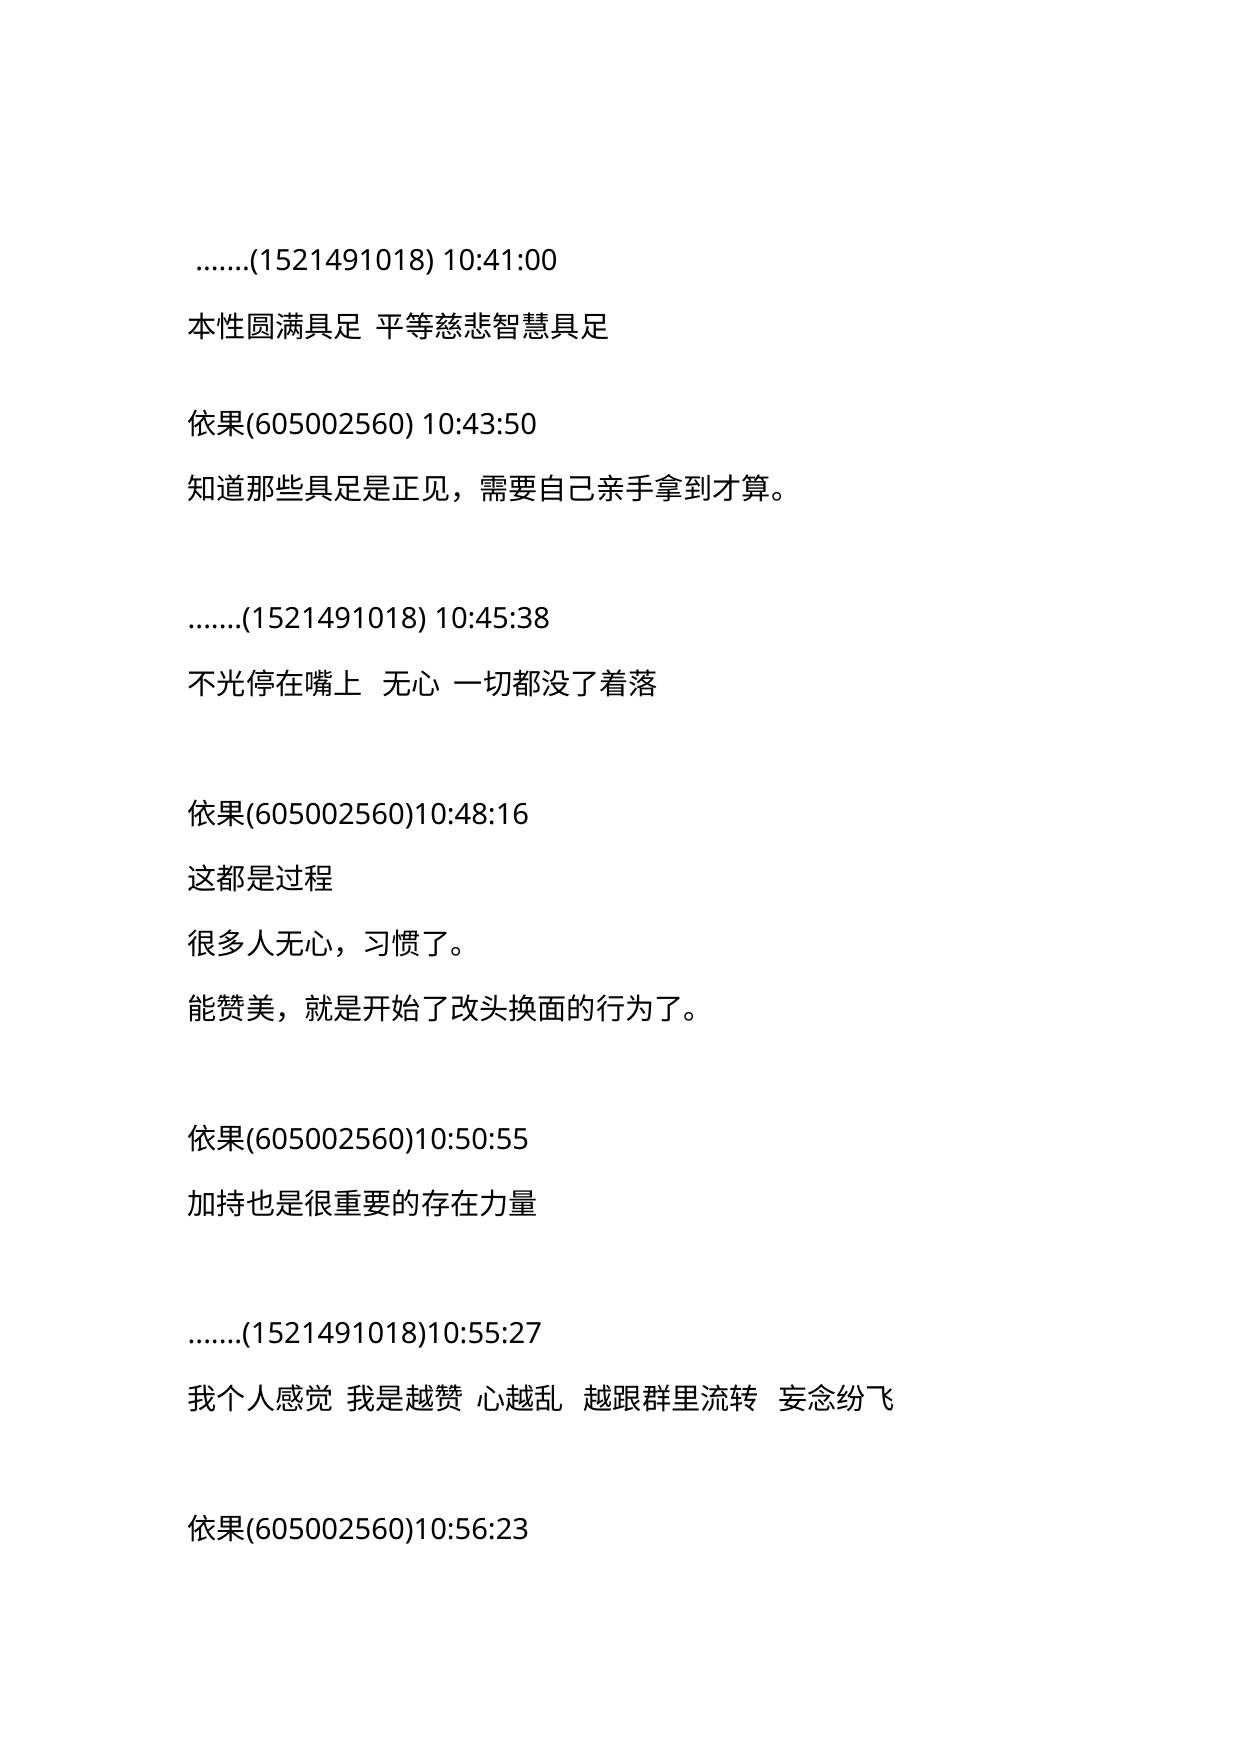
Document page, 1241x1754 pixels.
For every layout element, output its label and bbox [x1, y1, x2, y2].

text [187, 162, 1053, 1559]
